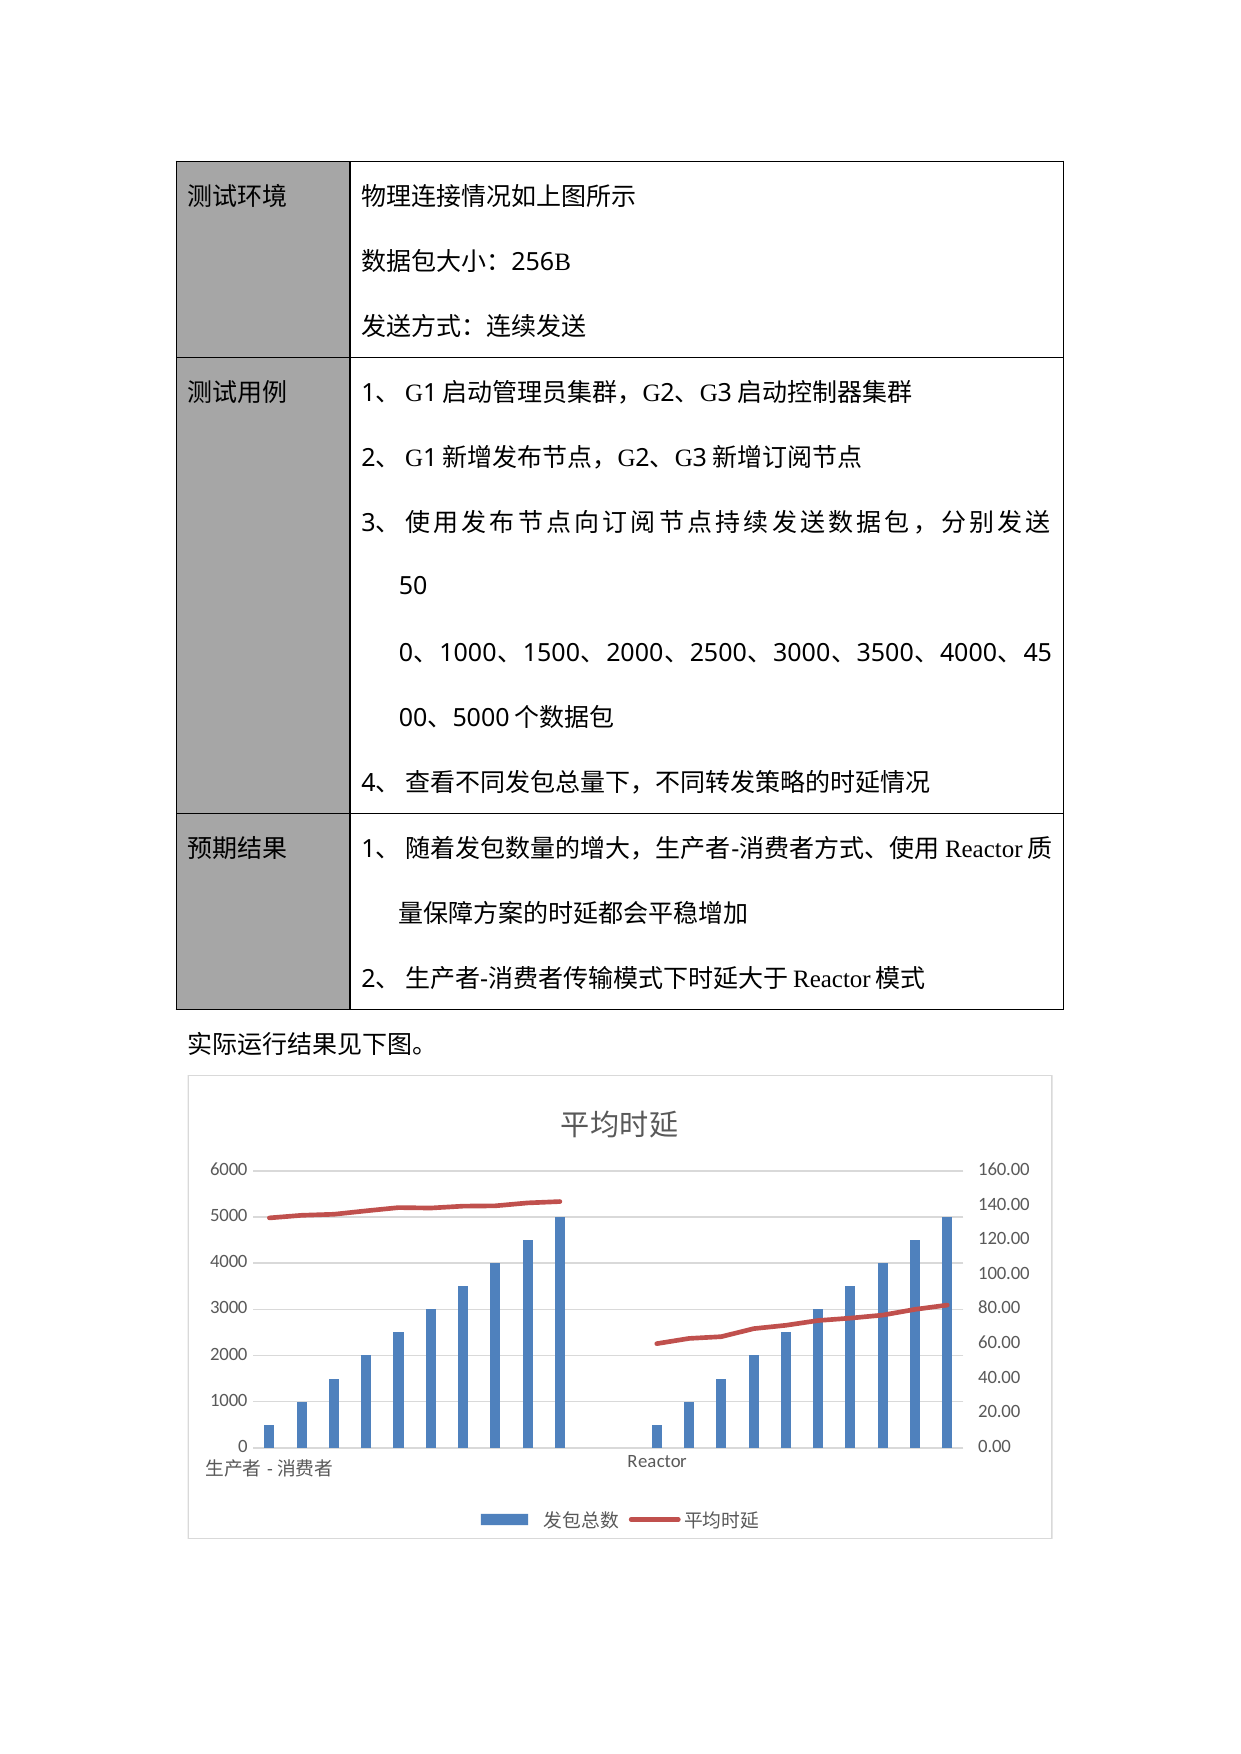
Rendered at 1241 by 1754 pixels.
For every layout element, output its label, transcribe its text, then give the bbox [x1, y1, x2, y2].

text 实际运行结果见下图。 [187, 1010, 1053, 1075]
table_cell 物理连接情况如上图所示 数据包大小：256B 发送方式：连续发送 [351, 162, 1063, 357]
table_cell 测试用例 [177, 358, 349, 813]
table_cell 预期结果 [177, 814, 349, 1009]
table_cell 测试环境 [177, 162, 349, 357]
table_cell 随着发包数量的增大，生产者-消费者方式、使用Reactor质量保障方案的时延都会平稳增加 生产者-消费者传输模式下时延大于Reactor模式 [351, 814, 1063, 1009]
table_cell G1启动管理员集群，G2、G3启动控制器集群 G1新增发布节点，G2、G3新增订阅节点 使用发布节点向订阅节点持续发送数据包，分别发送500、1000、1500、2000、2500、3000、3500、4000、4500、5000个数据包 查看不同发包总量下，不同转发策略的时延情况 [351, 358, 1063, 813]
